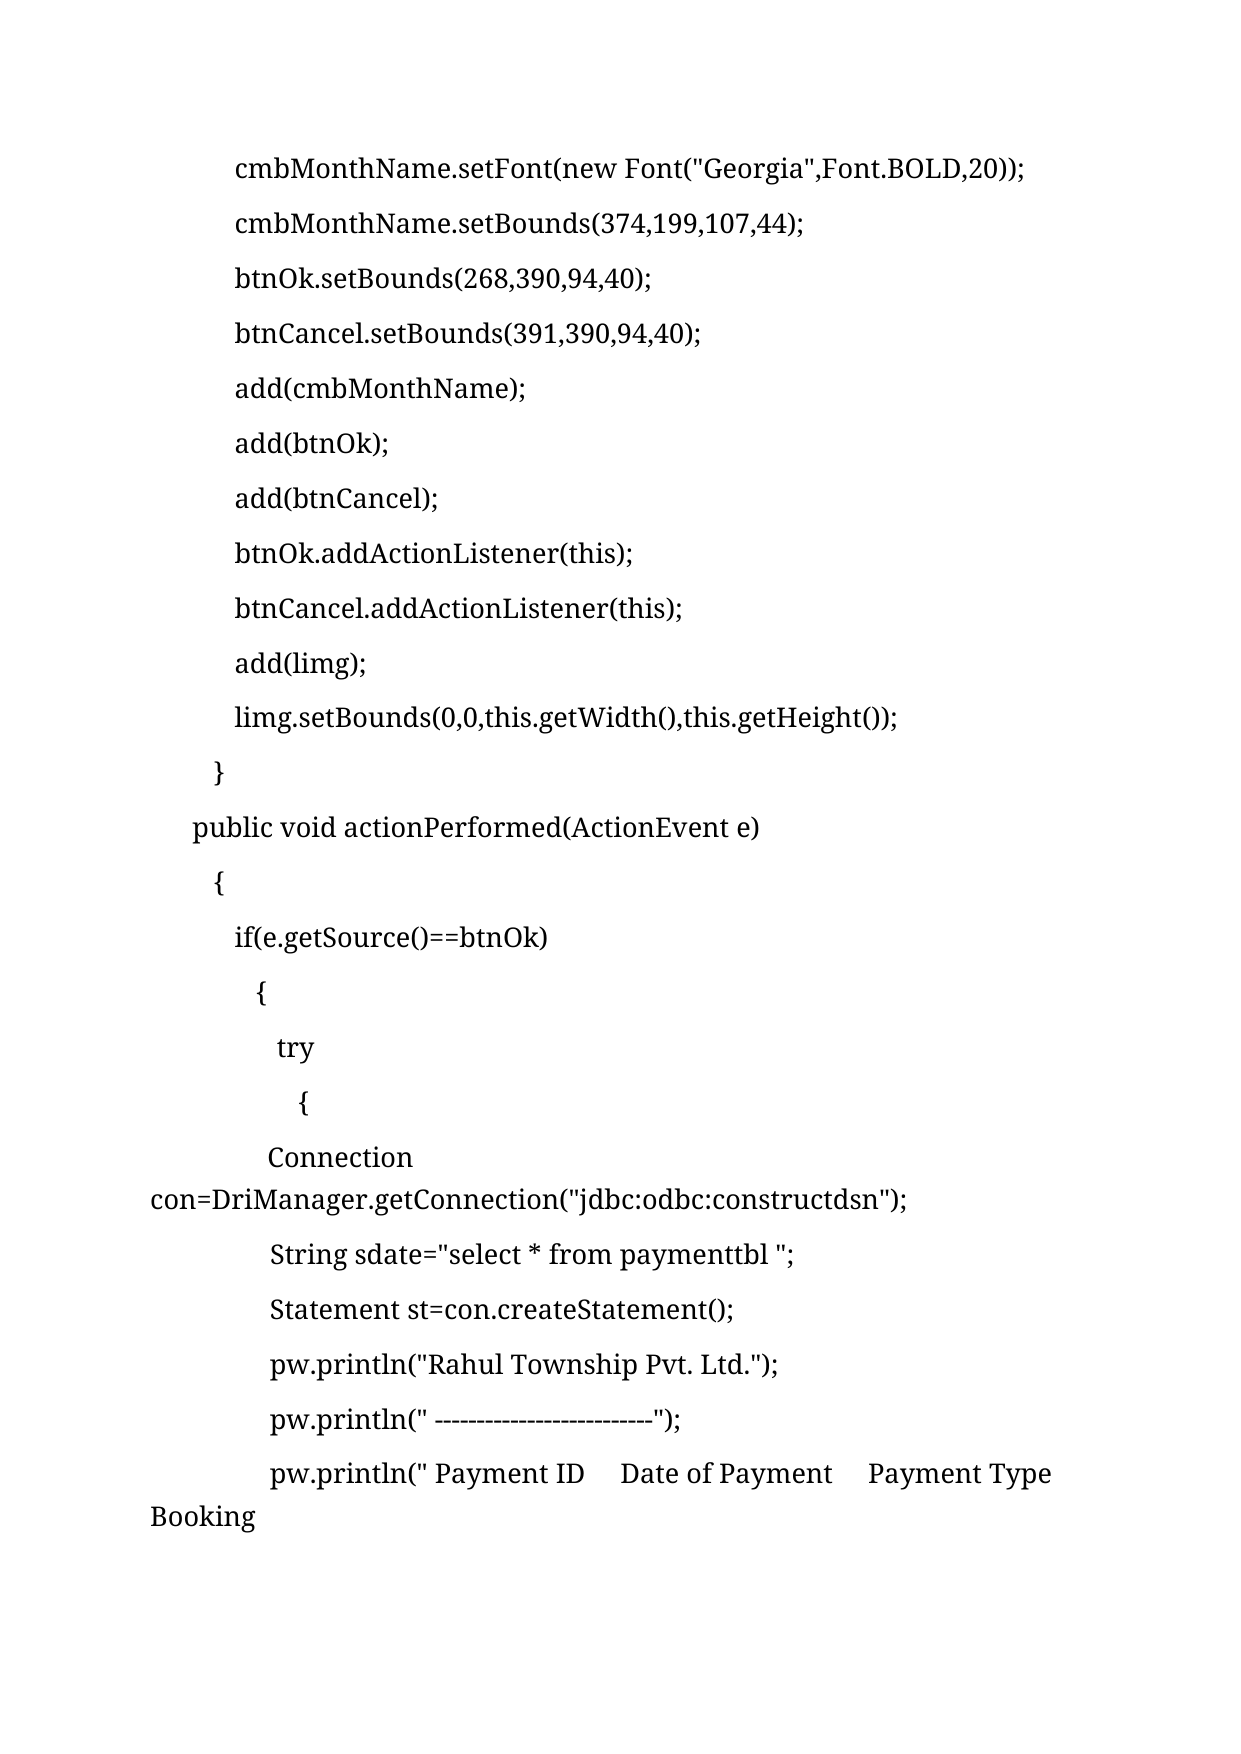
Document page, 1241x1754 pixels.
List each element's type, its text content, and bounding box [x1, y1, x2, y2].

text add(btnOk); [150, 424, 1090, 461]
text btnCancel.addActionListener(this); [150, 589, 1090, 626]
text add(btnCancel); [150, 479, 1090, 516]
text cmbMonthName.setBounds(374,199,107,44); [150, 205, 1090, 242]
text pw.println(" Payment ID Date of Payment Payment Type Booking [150, 1455, 1090, 1534]
text btnCancel.setBounds(391,390,94,40); [150, 315, 1090, 352]
text String sdate="select * from paymenttbl "; [150, 1235, 1090, 1272]
text add(cmbMonthName); [150, 369, 1090, 406]
text cmbMonthName.setFont(new Font("Georgia",Font.BOLD,20)); [150, 150, 1090, 187]
text } [150, 754, 1090, 791]
text pw.println(" --------------------------"); [150, 1400, 1090, 1437]
text btnOk.setBounds(268,390,94,40); [150, 260, 1090, 297]
text { [150, 1083, 1090, 1120]
text { [150, 973, 1090, 1010]
text Connection con=DriManager.getConnection("jdbc:odbc:constructdsn"); [150, 1138, 1090, 1217]
text { [150, 864, 1090, 901]
text try [150, 1028, 1090, 1065]
text btnOk.addActionListener(this); [150, 534, 1090, 571]
text public void actionPerformed(ActionEvent e) [150, 809, 1090, 846]
text pw.println("Rahul Township Pvt. Ltd."); [150, 1345, 1090, 1382]
text Statement st=con.createStatement(); [150, 1290, 1090, 1327]
text limg.setBounds(0,0,this.getWidth(),this.getHeight()); [150, 699, 1090, 736]
text if(e.getSource()==btnOk) [150, 918, 1090, 955]
text add(limg); [150, 644, 1090, 681]
